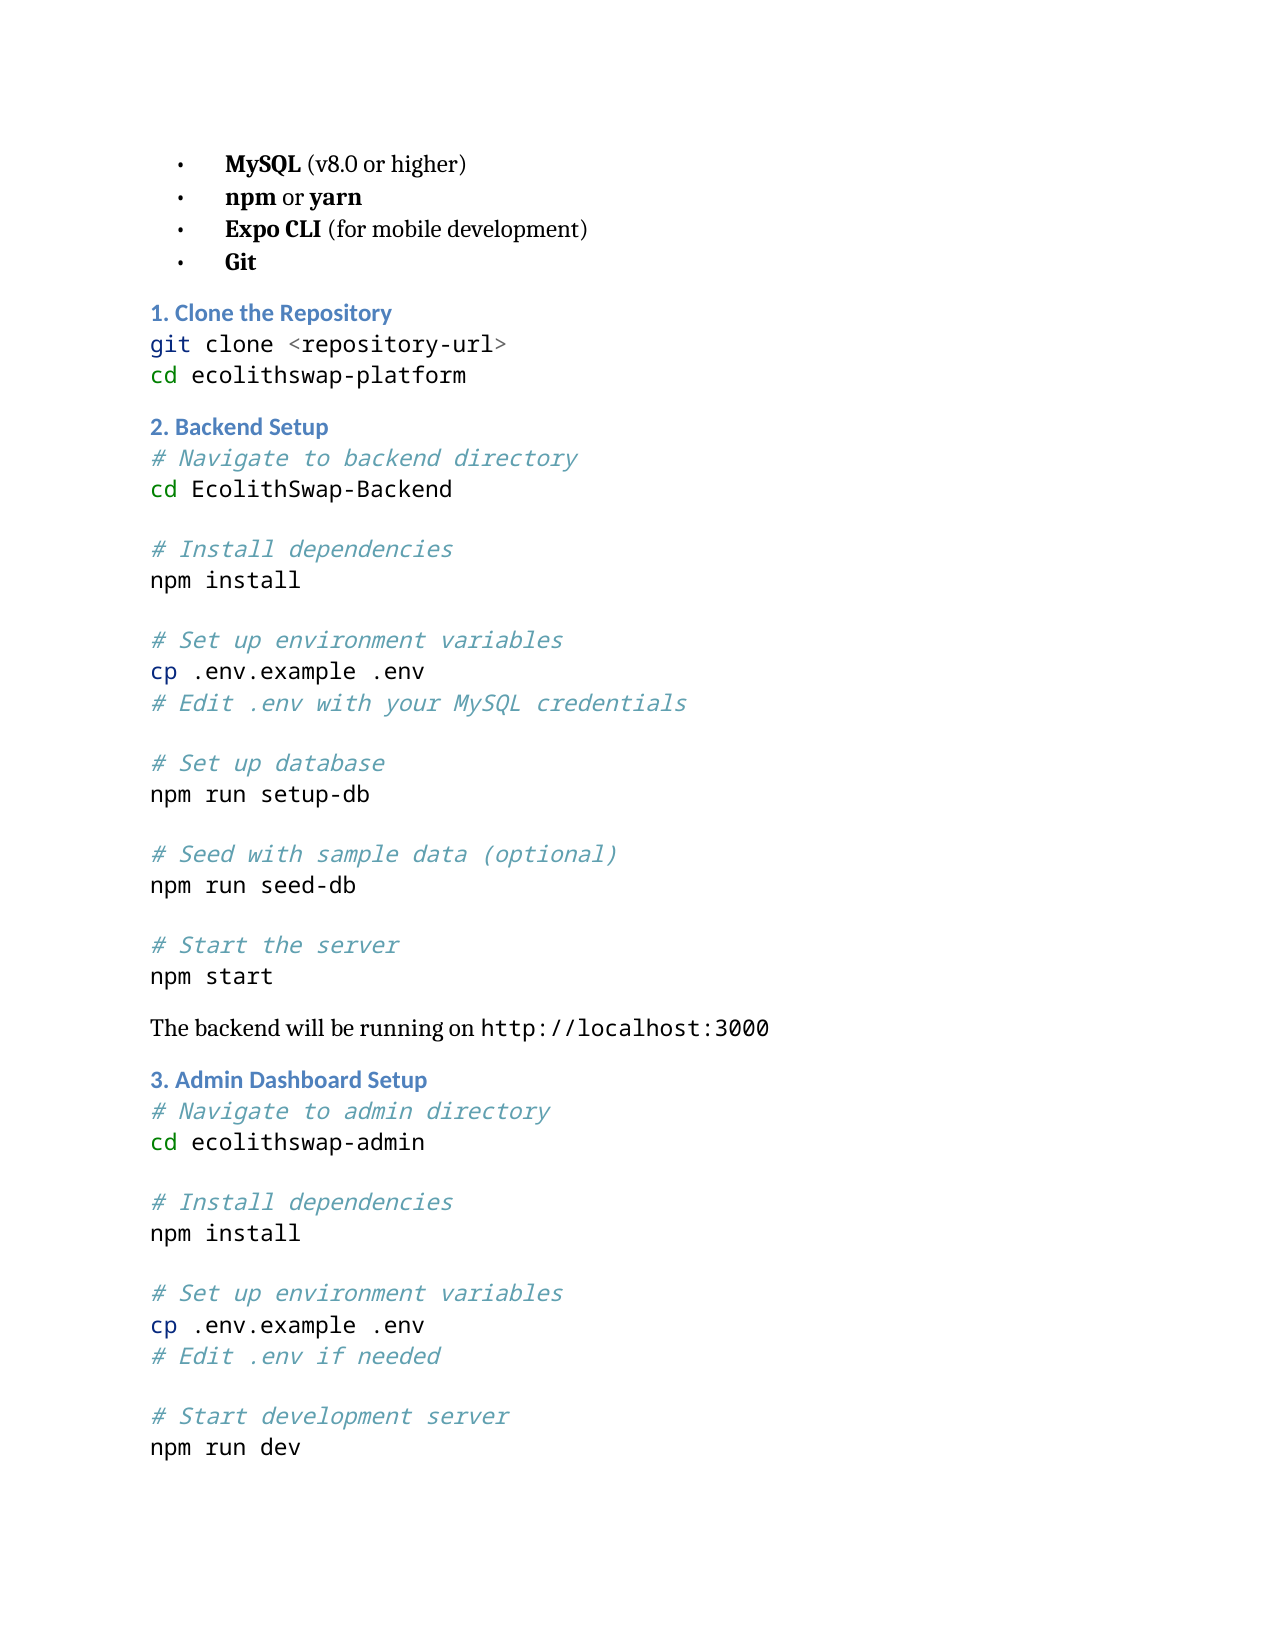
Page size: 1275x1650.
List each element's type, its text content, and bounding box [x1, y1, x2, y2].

subtitle 3. Admin Dashboard Setup [150, 1064, 1125, 1095]
text # Navigate to admin directory cd ecolithswap-admin # Install dependencies npm install # Set up environment variables cp .env.example .env # Edit .env if needed # Start development server npm run dev [150, 1095, 1125, 1462]
list MySQL (v8.0 or higher) [175, 150, 1125, 179]
subtitle 1. Clone the Repository [150, 297, 1125, 328]
list Git [175, 247, 1125, 276]
text git clone <repository-url> cd ecolithswap-platform [150, 328, 1125, 390]
text # Navigate to backend directory cd EcolithSwap-Backend # Install dependencies npm install # Set up environment variables cp .env.example .env # Edit .env with your MySQL credentials # Set up database npm run setup-db # Seed with sample data (optional) npm run seed-db # Start the server npm start [150, 441, 1125, 991]
text The backend will be running on http://localhost:3000 [150, 1012, 1125, 1043]
list Expo CLI (for mobile development) [175, 215, 1125, 244]
subtitle 2. Backend Setup [150, 411, 1125, 441]
list npm or yarn [175, 182, 1125, 211]
